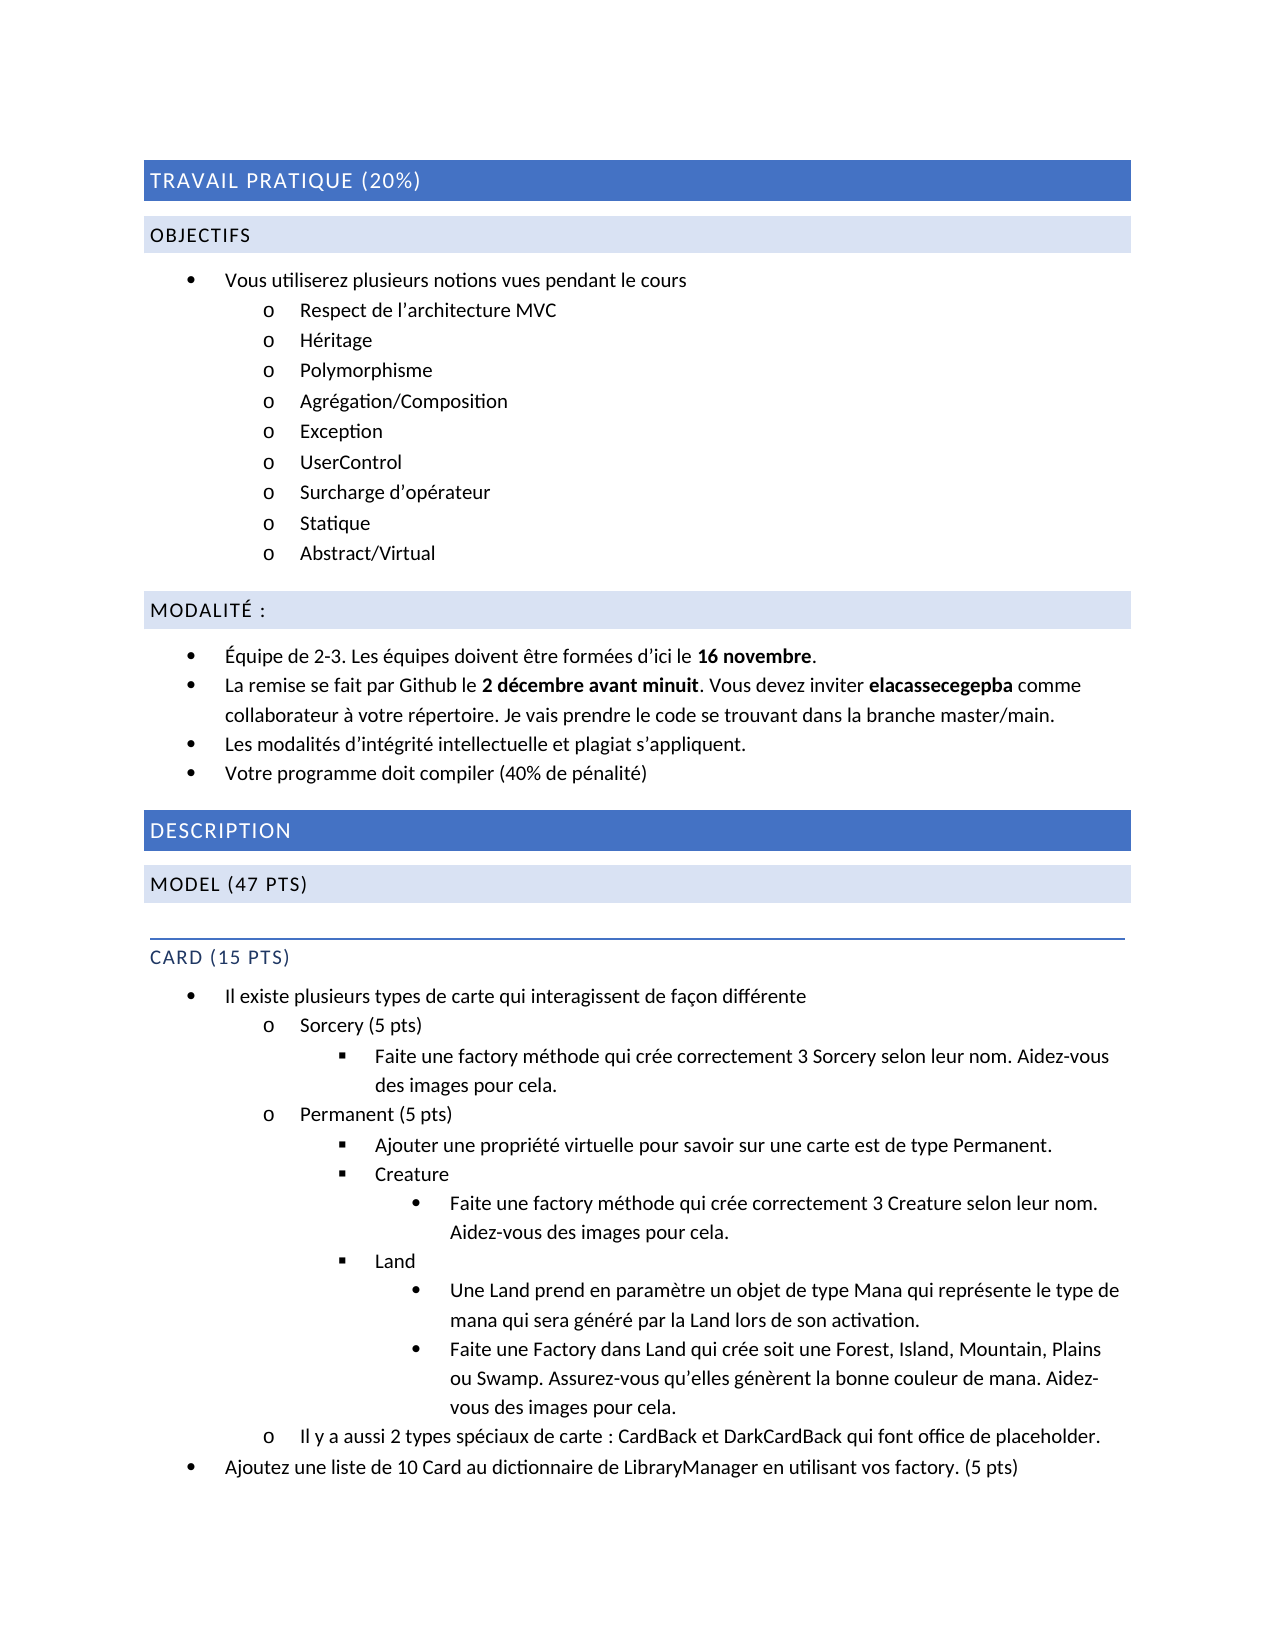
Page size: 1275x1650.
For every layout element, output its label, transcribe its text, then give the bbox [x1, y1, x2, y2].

list Faite une factory méthode qui crée correctement 3 Sorcery selon leur nom. Aidez-vous des images pour cela. [337, 1043, 1125, 1098]
subtitle Modalité : [150, 598, 1125, 623]
subtitle Card (15 pts) [150, 940, 1125, 969]
list La remise se fait par Github le 2 décembre avant minuit. Vous devez inviter elacassecegepba comme collaborateur à votre répertoire. Je vais prendre le code se trouvant dans la branche master/main. [187, 673, 1125, 727]
list Vous utiliserez plusieurs notions vues pendant le cours [187, 268, 1125, 293]
list Les modalités d’intégrité intellectuelle et plagiat s’appliquent. [187, 731, 1125, 756]
list Statique [262, 510, 1125, 536]
subtitle Objectifs [150, 222, 1125, 247]
list Il y a aussi 2 types spéciaux de carte : CardBack et DarkCardBack qui font office de placeholder. [262, 1423, 1125, 1450]
list Agrégation/Composition [262, 388, 1125, 414]
list Surcharge d’opérateur [262, 479, 1125, 506]
list Permanent (5 pts) [262, 1101, 1125, 1128]
list Ajouter une propriété virtuelle pour savoir sur une carte est de type Permanent. [337, 1132, 1125, 1157]
list Polymorphisme [262, 358, 1125, 384]
list UserControl [262, 449, 1125, 475]
subtitle Travail pratique (20%) [150, 167, 1125, 195]
list Faite une factory méthode qui crée correctement 3 Creature selon leur nom. Aidez-vous des images pour cela. [412, 1190, 1125, 1245]
subtitle Description [150, 816, 1125, 844]
list Creature [337, 1161, 1125, 1186]
list Abstract/Virtual [262, 540, 1125, 567]
list Land [337, 1248, 1125, 1274]
list Votre programme doit compiler (40% de pénalité) [187, 760, 1125, 786]
list Ajoutez une liste de 10 Card au dictionnaire de LibraryManager en utilisant vos factory. (5 pts) [187, 1454, 1125, 1479]
subtitle Model (47 pts) [150, 871, 1125, 897]
list Il existe plusieurs types de carte qui interagissent de façon différente [187, 983, 1125, 1009]
list Faite une Factory dans Land qui crée soit une Forest, Island, Mountain, Plains ou Swamp. Assurez-vous qu’elles génèrent la bonne couleur de mana. Aidez-vous des images pour cela. [412, 1336, 1125, 1420]
list Équipe de 2-3. Les équipes doivent être formées d’ici le 16 novembre. [187, 643, 1125, 669]
list Héritage [262, 327, 1125, 354]
list Exception [262, 418, 1125, 445]
list Une Land prend en paramètre un objet de type Mana qui représente le type de mana qui sera généré par la Land lors de son activation. [412, 1278, 1125, 1332]
list Sorcery (5 pts) [262, 1013, 1125, 1039]
list Respect de l’architecture MVC [262, 297, 1125, 323]
